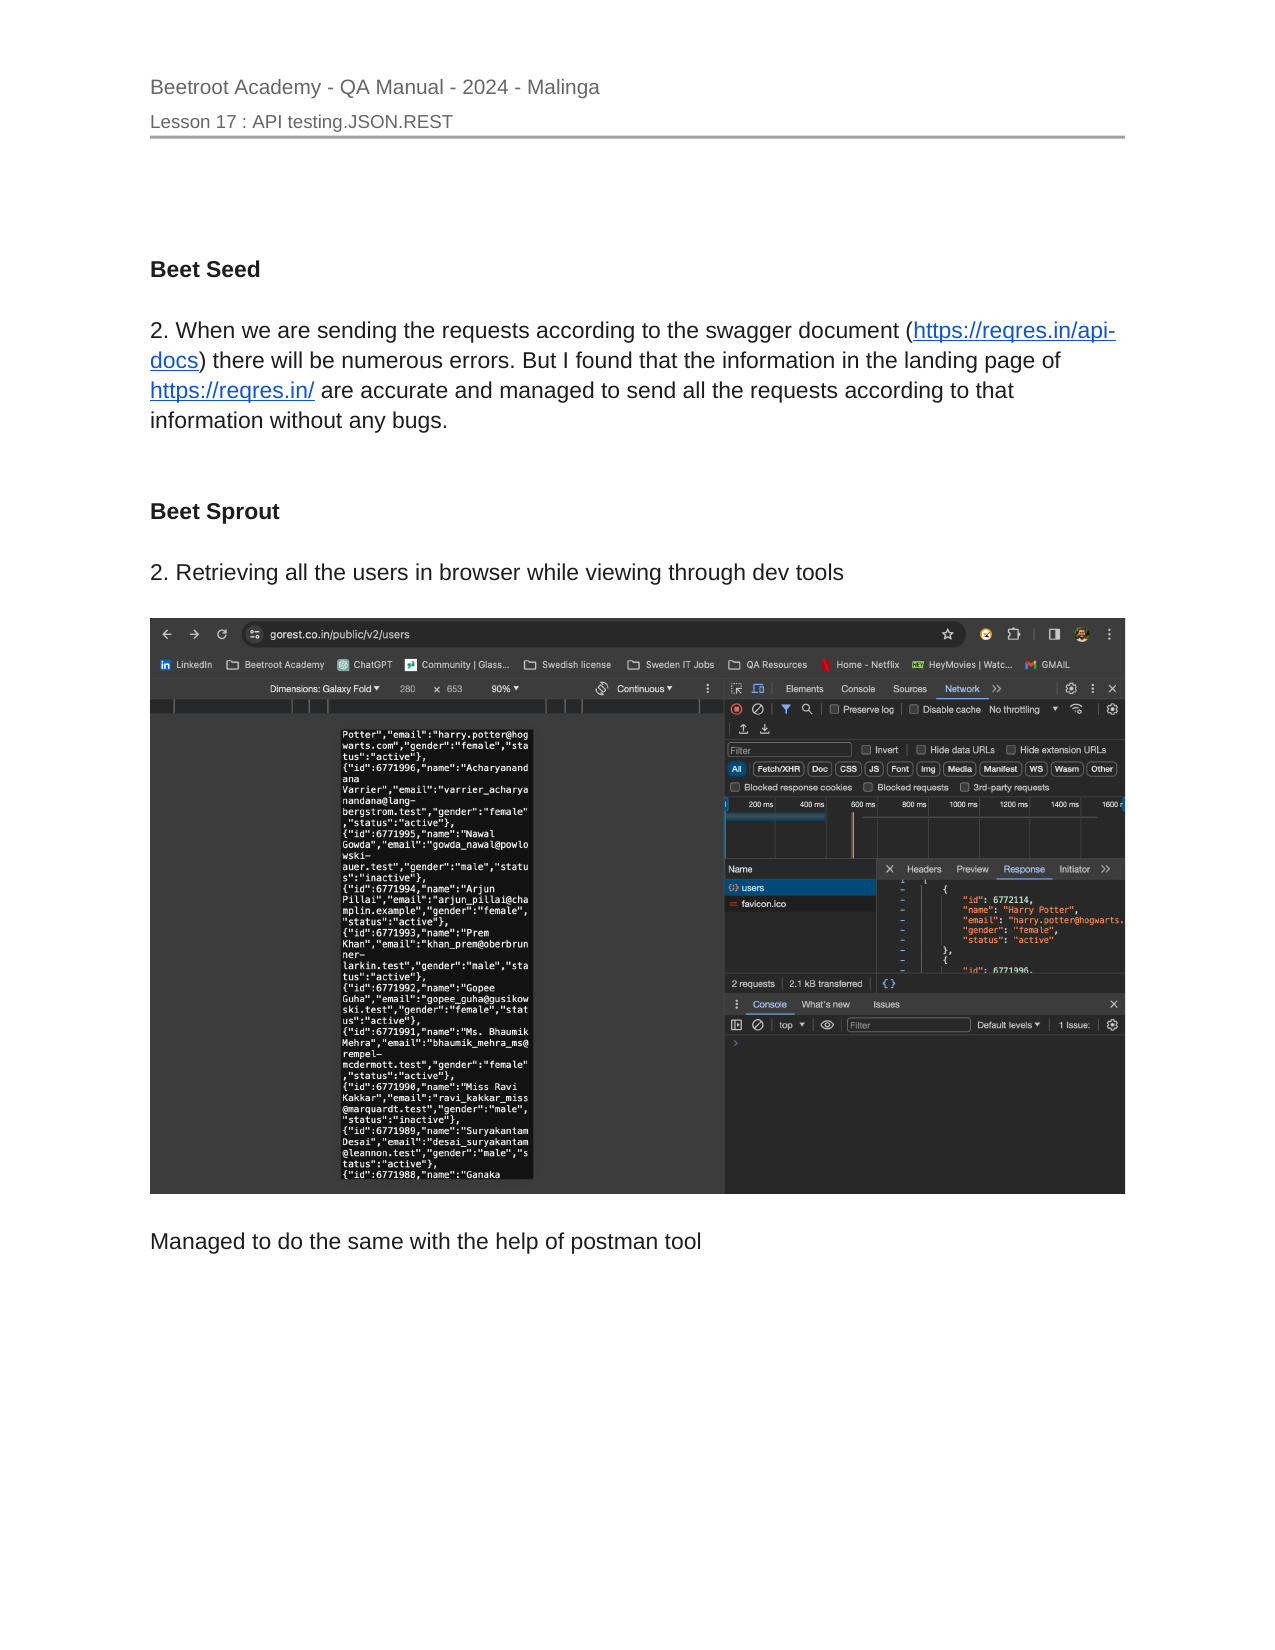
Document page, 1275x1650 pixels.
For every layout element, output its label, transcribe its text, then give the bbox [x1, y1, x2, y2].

text 2. Retrieving all the users in browser while viewing through dev tools [150, 558, 1125, 585]
text Managed to do the same with the help of postman tool [150, 1228, 1125, 1254]
picture [150, 618, 1125, 1194]
text 2. When we are sending the requests according to the swagger document (https://reqres.in/api-docs) there will be numerous errors. But I found that the information in the landing page of https://reqres.in/ are accurate and managed to send all the requests according to that information without any bugs. [150, 317, 1125, 434]
text Beet Sprout [150, 498, 1125, 524]
text Beet Seed [150, 256, 1125, 283]
